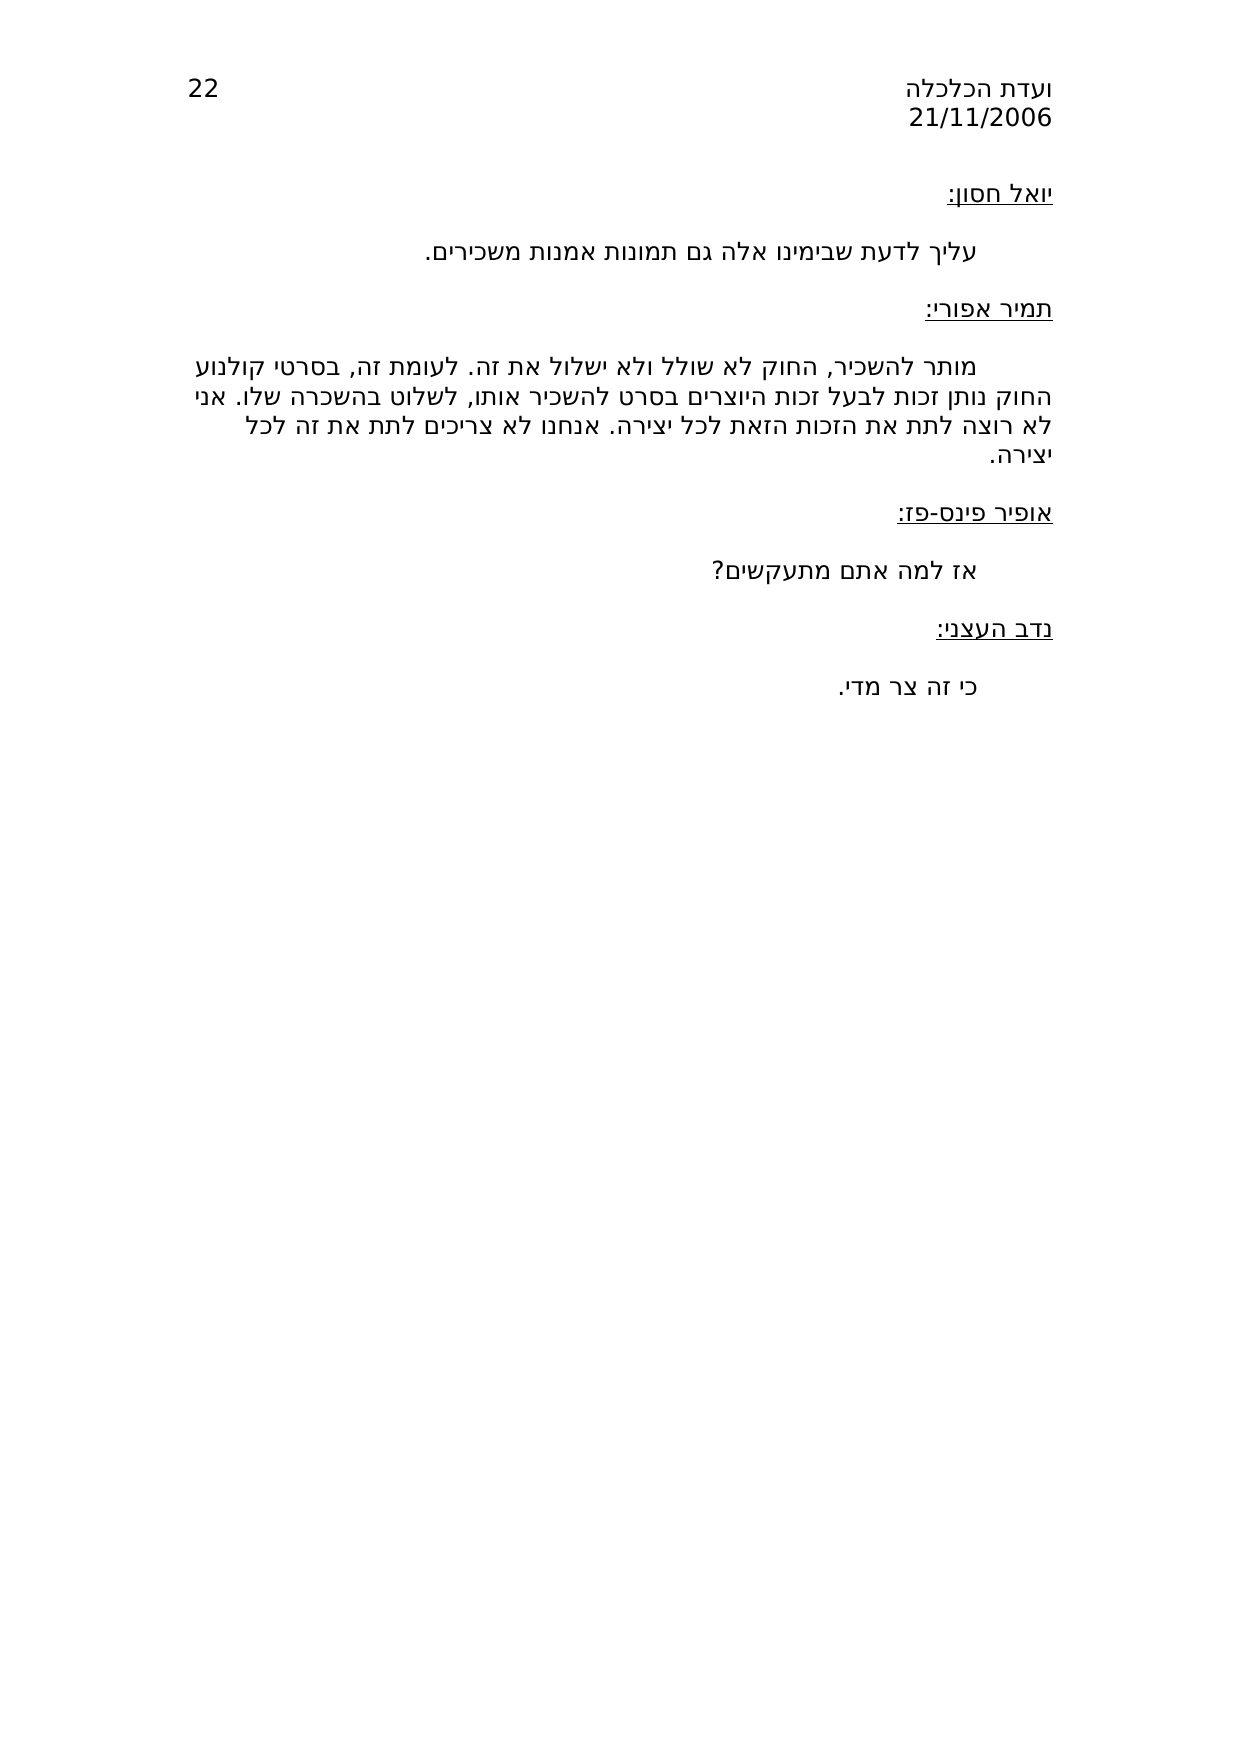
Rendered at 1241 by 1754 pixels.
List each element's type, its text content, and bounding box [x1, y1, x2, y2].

text נדב העצני: [187, 614, 1053, 643]
text אז למה אתם מתעקשים? [187, 556, 1053, 585]
text מותר להשכיר, החוק לא שולל ולא ישלול את זה. לעומת זה, בסרטי קולנוע החוק נותן זכות לבעל זכות היוצרים בסרט להשכיר אותו, לשלוט בהשכרה שלו. אני לא רוצה לתת את הזכות הזאת לכל יצירה. אנחנו לא צריכים לתת את זה לכל יצירה. [187, 352, 1053, 469]
text יואל חסון: [187, 179, 1053, 208]
text אופיר פינס-פז: [187, 498, 1053, 527]
text עליך לדעת שבימינו אלה גם תמונות אמנות משכירים. [187, 237, 1053, 266]
text כי זה צר מדי. [187, 672, 1053, 701]
text תמיר אפורי: [187, 294, 1053, 324]
